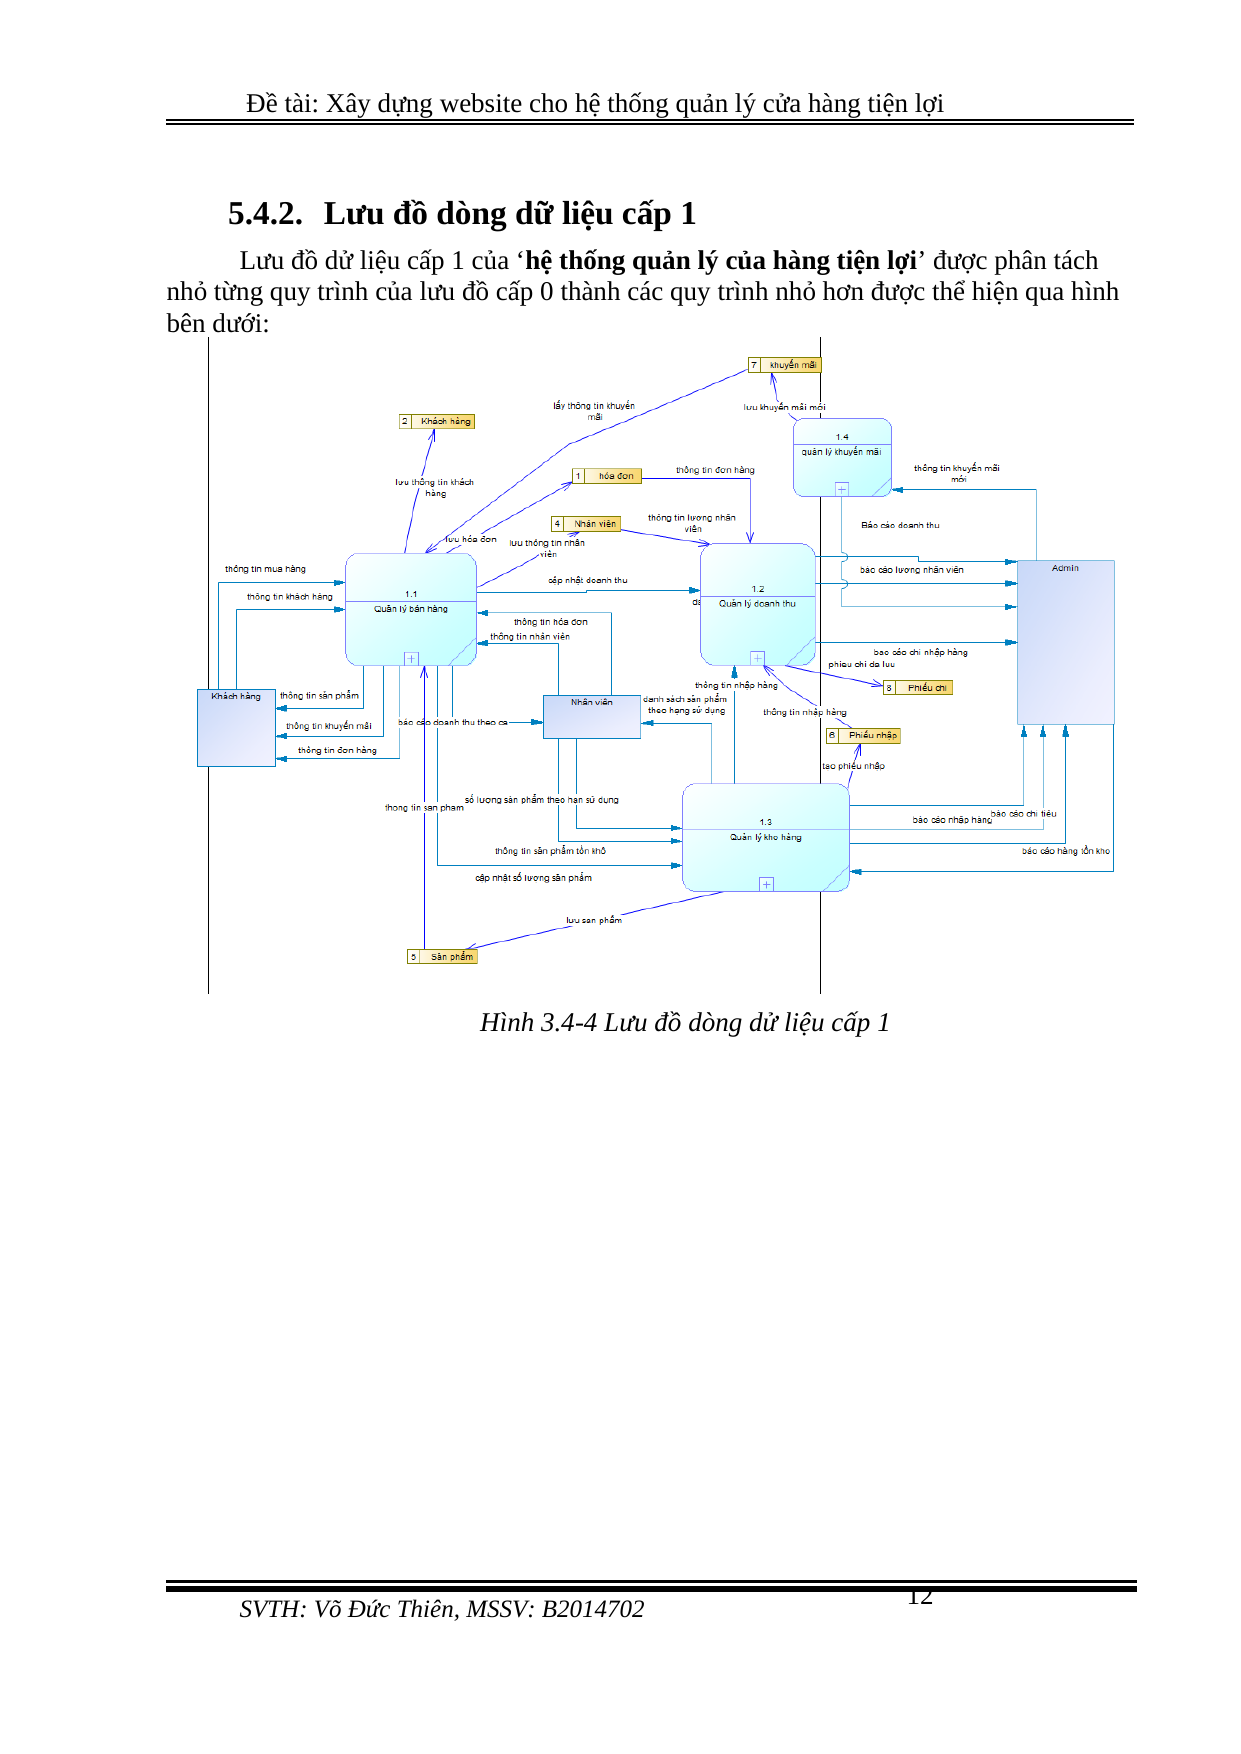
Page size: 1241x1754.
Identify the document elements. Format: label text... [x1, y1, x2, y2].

picture [166, 337, 1134, 994]
subtitle Lưu đồ dòng dữ liệu cấp 1 [166, 193, 1134, 232]
text Lưu đồ dử liệu cấp 1 của ‘hệ thống quản lý của hàng tiện lợi’ được phân tách nhỏ từng quy trình của lưu đồ cấp 0 thành các quy trình nhỏ hơn được thể hiện qua hình bên dưới: [166, 244, 1134, 337]
